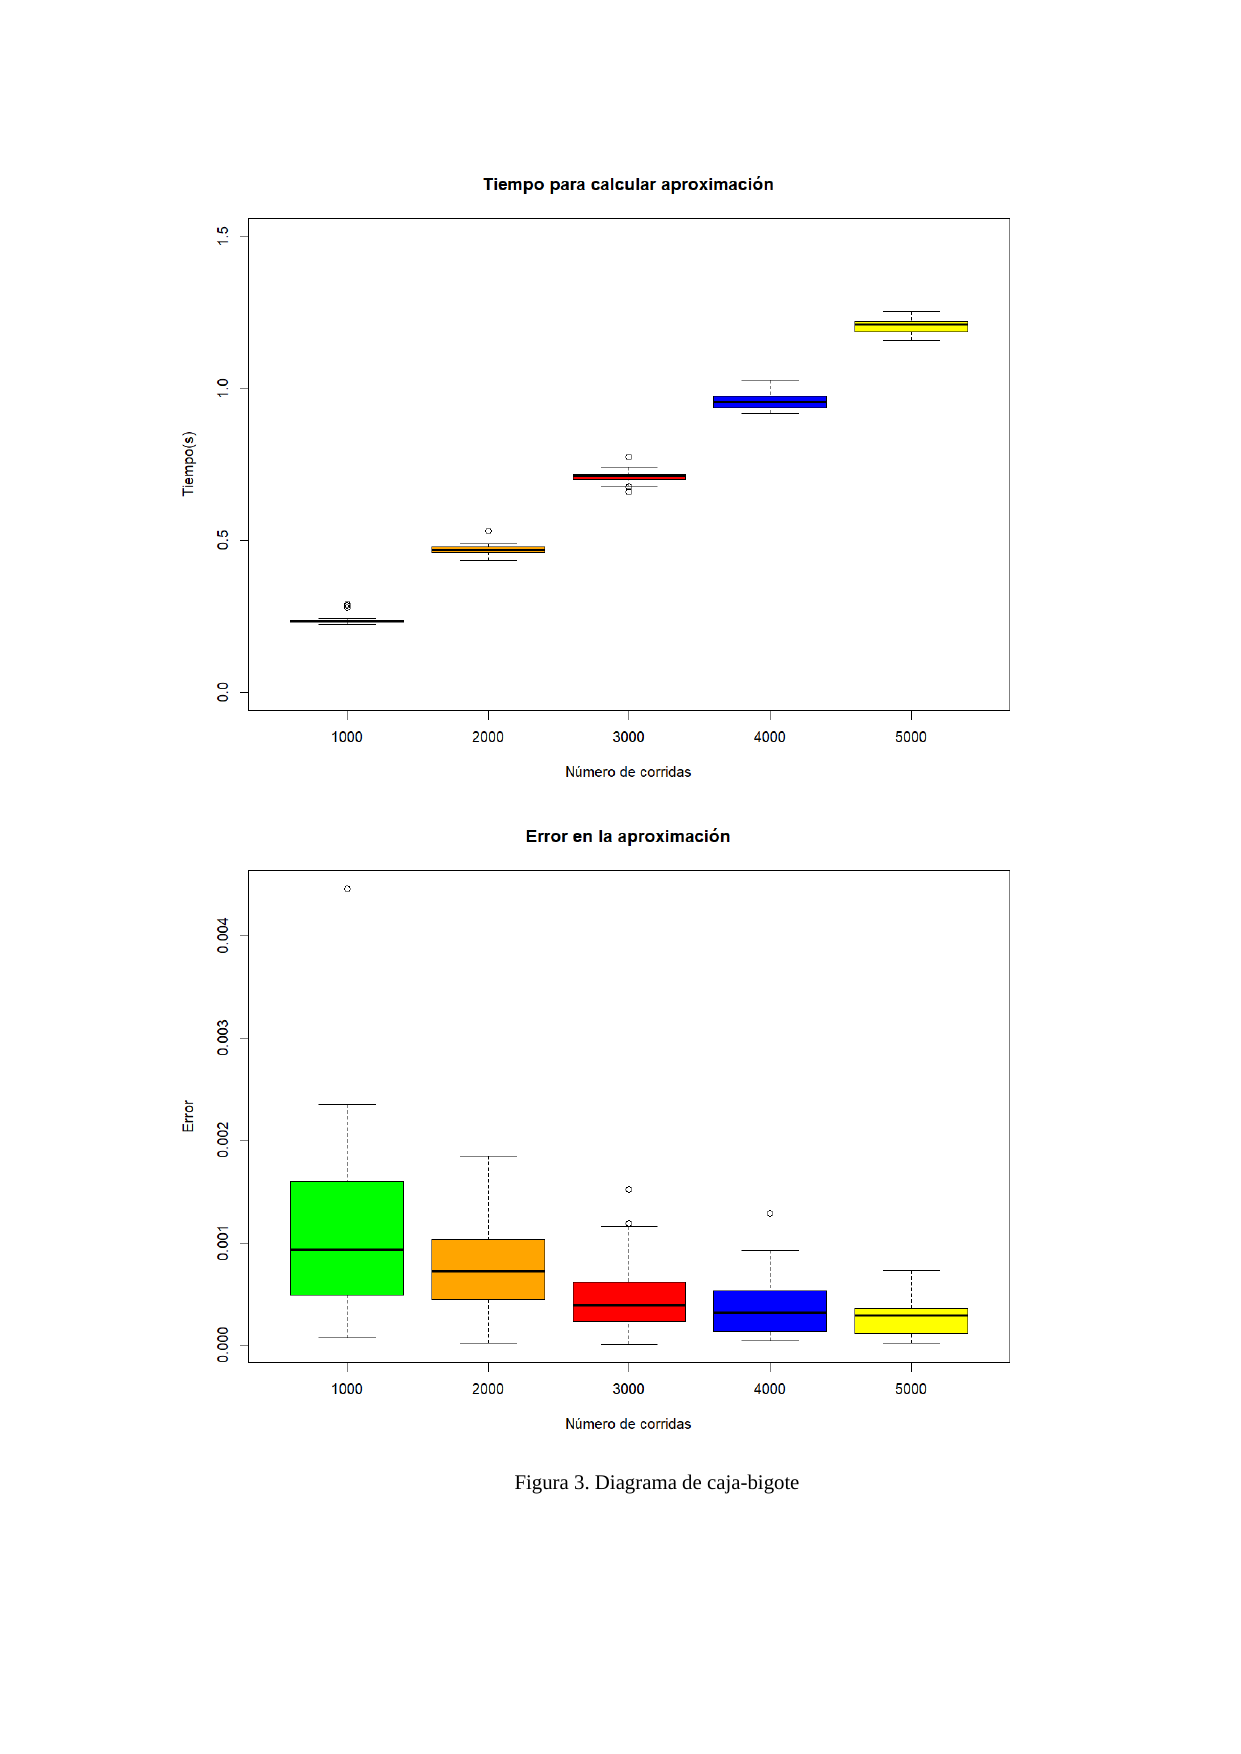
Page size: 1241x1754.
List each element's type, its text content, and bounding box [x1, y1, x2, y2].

text Figura 3. Diagrama de caja-bigote [251, 1470, 1063, 1494]
picture [177, 147, 1046, 1451]
